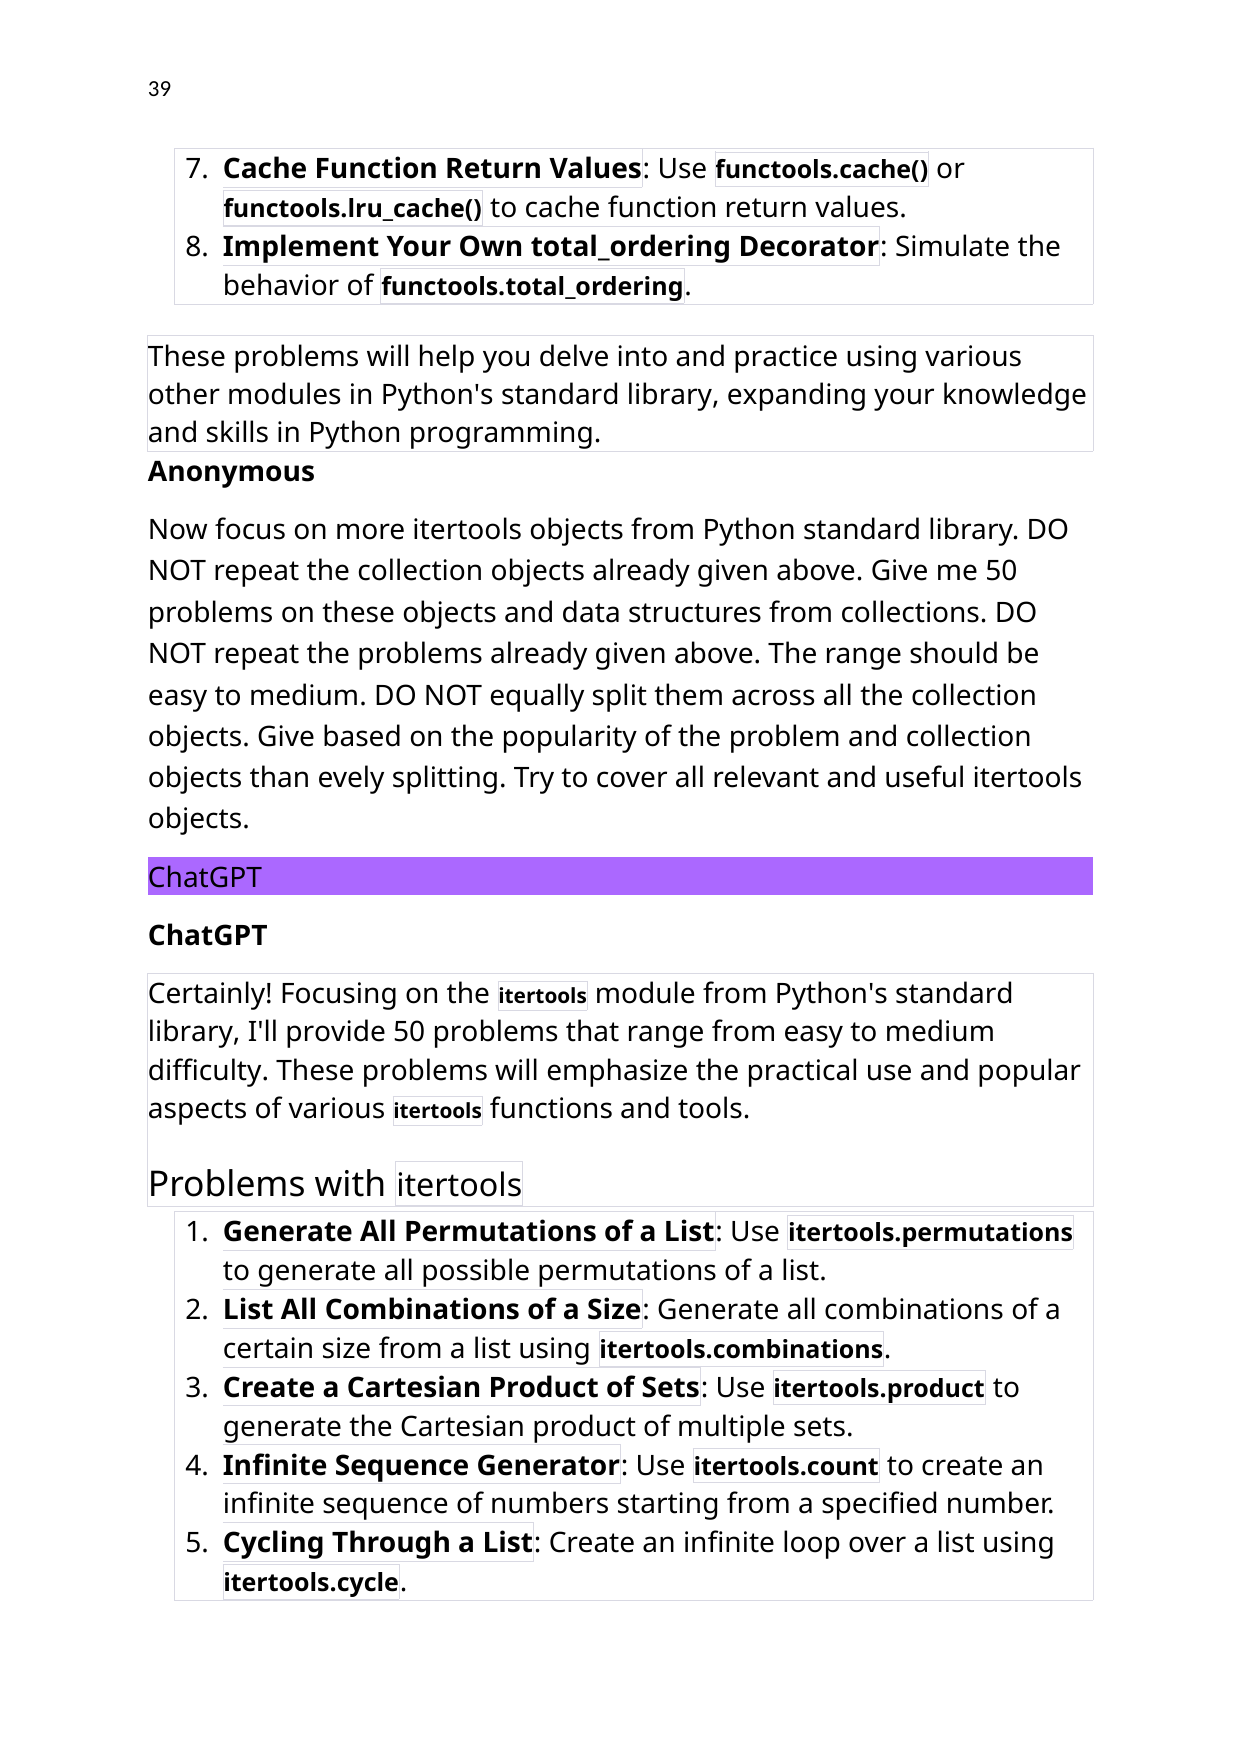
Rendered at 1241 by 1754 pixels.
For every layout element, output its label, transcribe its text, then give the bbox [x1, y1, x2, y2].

text ChatGPT [148, 857, 1093, 895]
list Cycling Through a List: Create an infinite loop over a list using itertools.cycle. [175, 1521, 1093, 1600]
text These problems will help you delve into and practice using various other modules in Python's standard library, expanding your knowledge and skills in Python programming. [148, 336, 1093, 451]
list Create a Cartesian Product of Sets: Use itertools.product to generate the Cartesian product of multiple sets. [175, 1366, 1093, 1444]
list List All Combinations of a Size: Generate all combinations of a certain size from a list using itertools.combinations. [175, 1288, 1093, 1366]
subtitle Problems with itertools [148, 1157, 1093, 1206]
list Implement Your Own total_ordering Decorator: Simulate the behavior of functools.total_ordering. [175, 225, 1093, 304]
text Now focus on more itertools objects from Python standard library. DO NOT repeat the collection objects already given above. Give me 50 problems on these objects and data structures from collections. DO NOT repeat the problems already given above. The range should be easy to medium. DO NOT equally split them across all the collection objects. Give based on the popularity of the problem and collection objects than evely splitting. Try to cover all relevant and useful itertools objects. [148, 509, 1093, 837]
text Anonymous [148, 452, 1093, 490]
text Certainly! Focusing on the itertools module from Python's standard library, I'll provide 50 problems that range from easy to medium difficulty. These problems will emphasize the practical use and popular aspects of various itertools functions and tools. [148, 974, 1093, 1127]
list Infinite Sequence Generator: Use itertools.count to create an infinite sequence of numbers starting from a specified number. [175, 1444, 1093, 1521]
list Generate All Permutations of a List: Use itertools.permutations to generate all possible permutations of a list. [175, 1212, 1093, 1288]
text ChatGPT [148, 915, 1093, 953]
list Cache Function Return Values: Use functools.cache() or functools.lru_cache() to cache function return values. [175, 149, 1093, 225]
